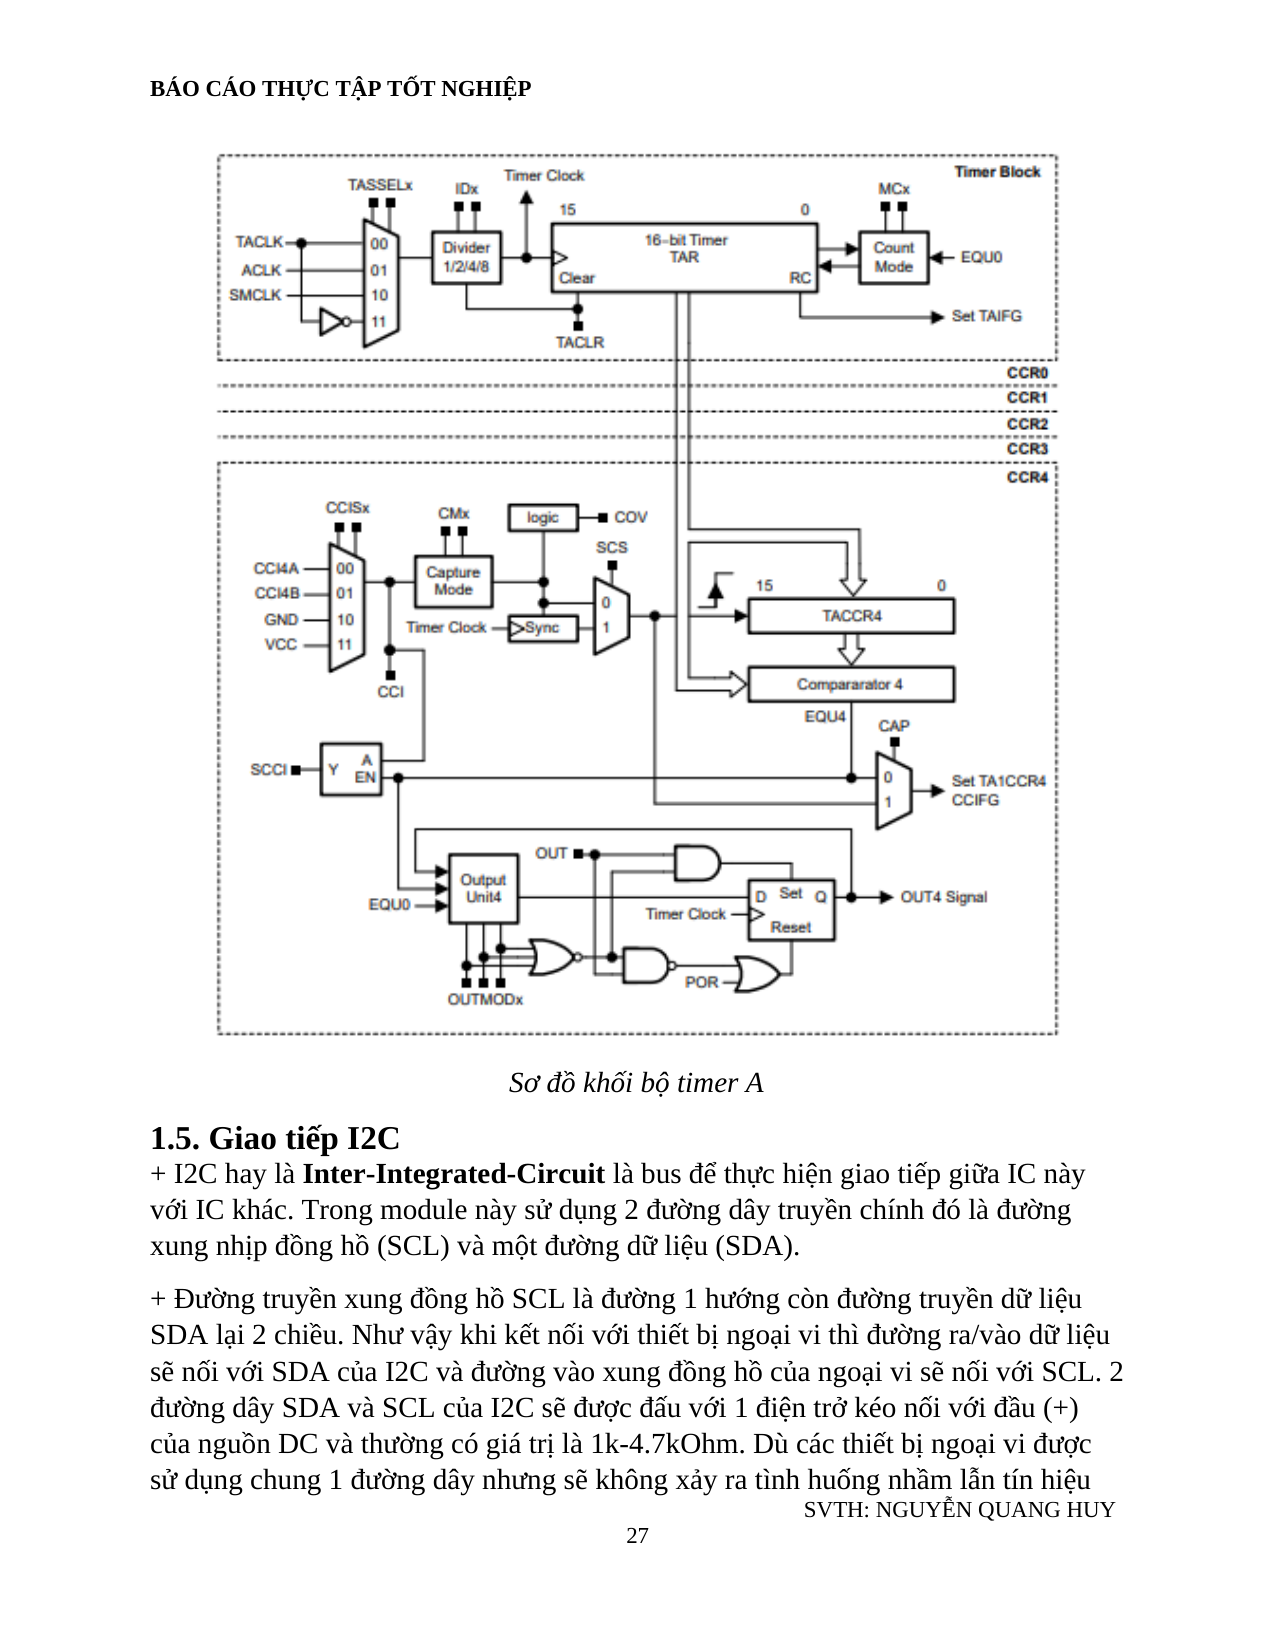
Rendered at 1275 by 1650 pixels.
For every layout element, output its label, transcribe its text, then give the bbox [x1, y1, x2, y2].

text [150, 1281, 1125, 1496]
picture [210, 150, 1065, 1047]
subtitle 1.5. Giao tiếp I2C [150, 1118, 1073, 1156]
text Sơ đồ khối bộ timer A [150, 1065, 1125, 1099]
text + I2C hay là Inter-Integrated-Circuit là bus để thực hiện giao tiếp giữa IC này với IC khác. Trong module này sử dụng 2 đường dây truyền chính đó là đường xung nhịp đồng hồ (SCL) và một đường dữ liệu (SDA). [150, 1156, 1125, 1262]
